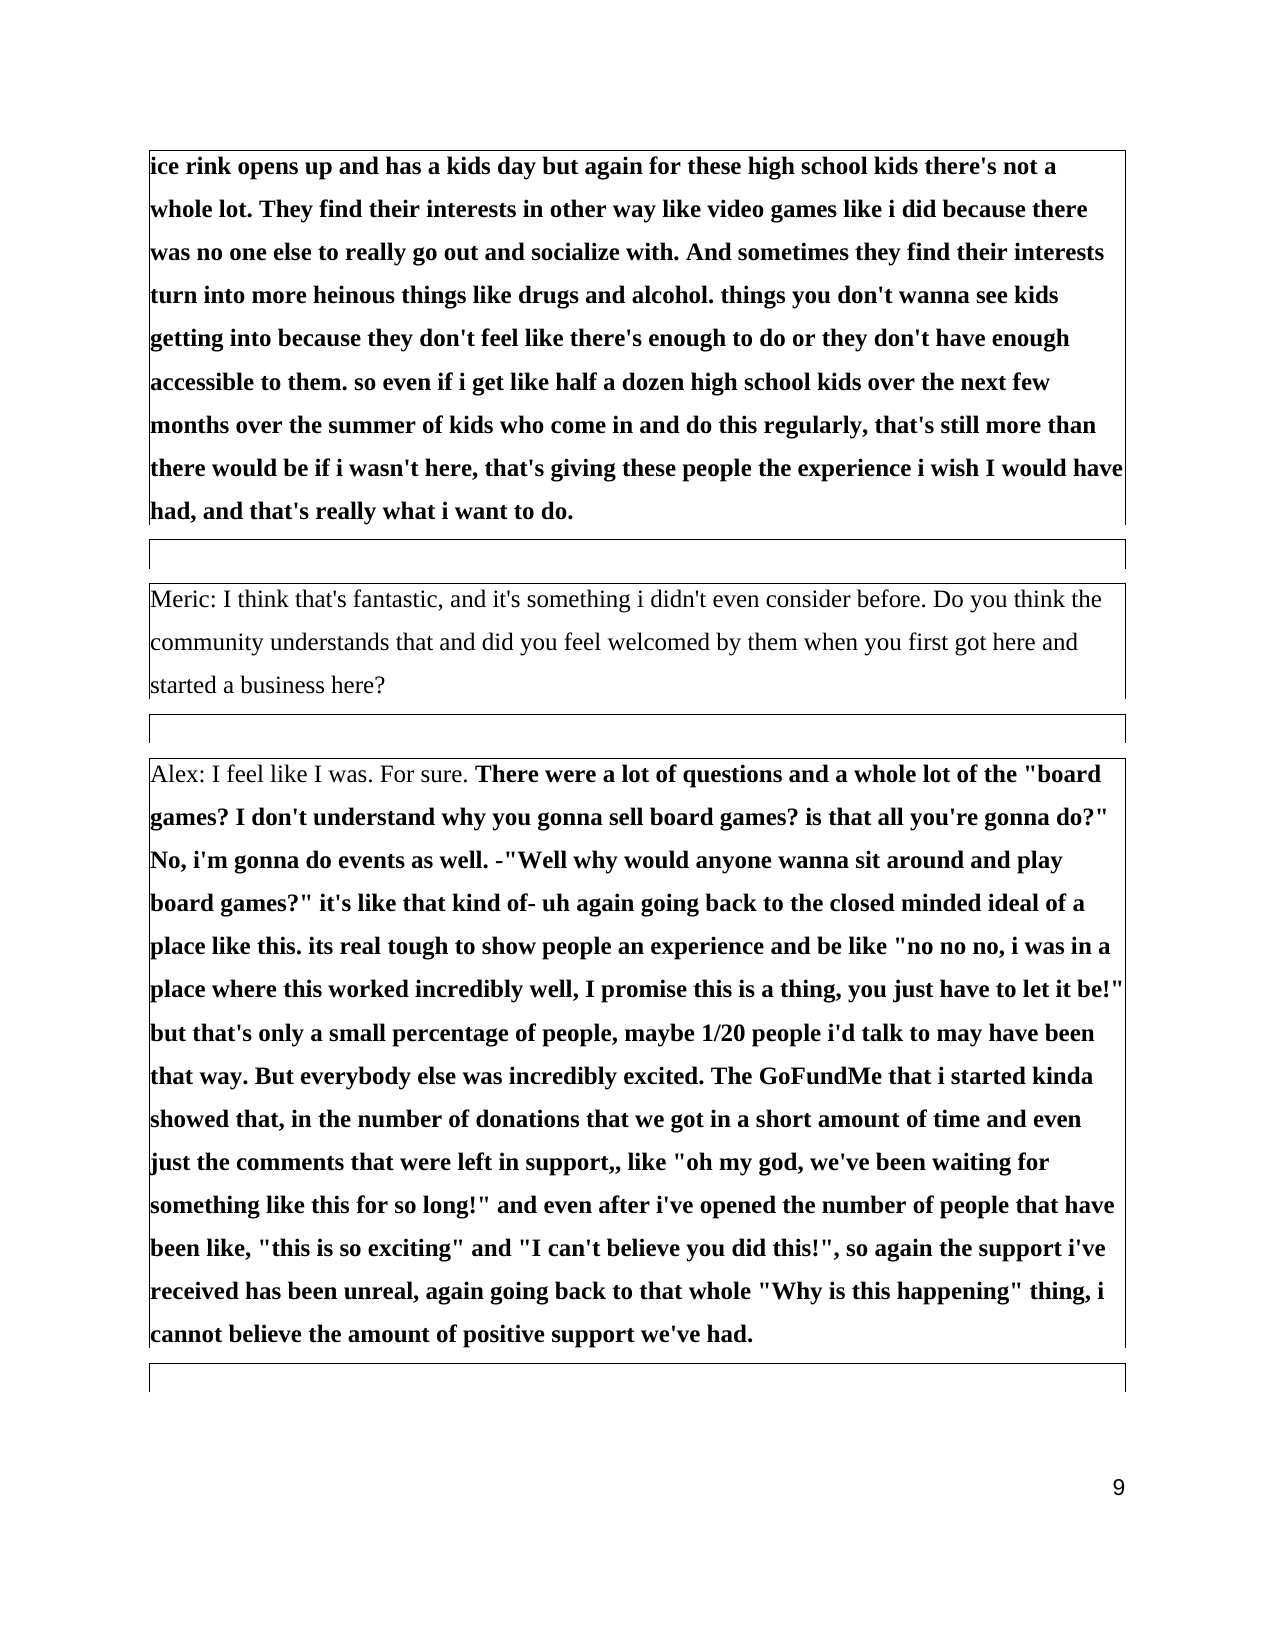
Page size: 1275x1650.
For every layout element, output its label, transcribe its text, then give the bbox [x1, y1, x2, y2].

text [150, 151, 1125, 525]
text Meric: I think that's fantastic, and it's something i didn't even consider before. Do you think the community understands that and did you feel welcomed by them when you first got here and started a business here? [150, 584, 1125, 699]
text Alex: I feel like I was. For sure. There were a lot of questions and a whole lot of the "board games? I don't understand why you gonna sell board games? is that all you're gonna do?" No, i'm gonna do events as well. -"Well why would anyone wanna sit around and play board games?" it's like that kind of- uh again going back to the closed minded ideal of a place like this. its real tough to show people an experience and be like "no no no, i was in a place where this worked incredibly well, I promise this is a thing, you just have to let it be!" but that's only a small percentage of people, maybe 1/20 people i'd talk to may have been that way. But everybody else was incredibly excited. The GoFundMe that i started kinda showed that, in the number of donations that we got in a short amount of time and even just the comments that were left in support,, like "oh my god, we've been waiting for something like this for so long!" and even after i've opened the number of people that have been like, "this is so exciting" and "I can't believe you did this!", so again the support i've received has been unreal, again going back to that whole "Why is this happening" thing, i cannot believe the amount of positive support we've had. [150, 759, 1125, 1348]
